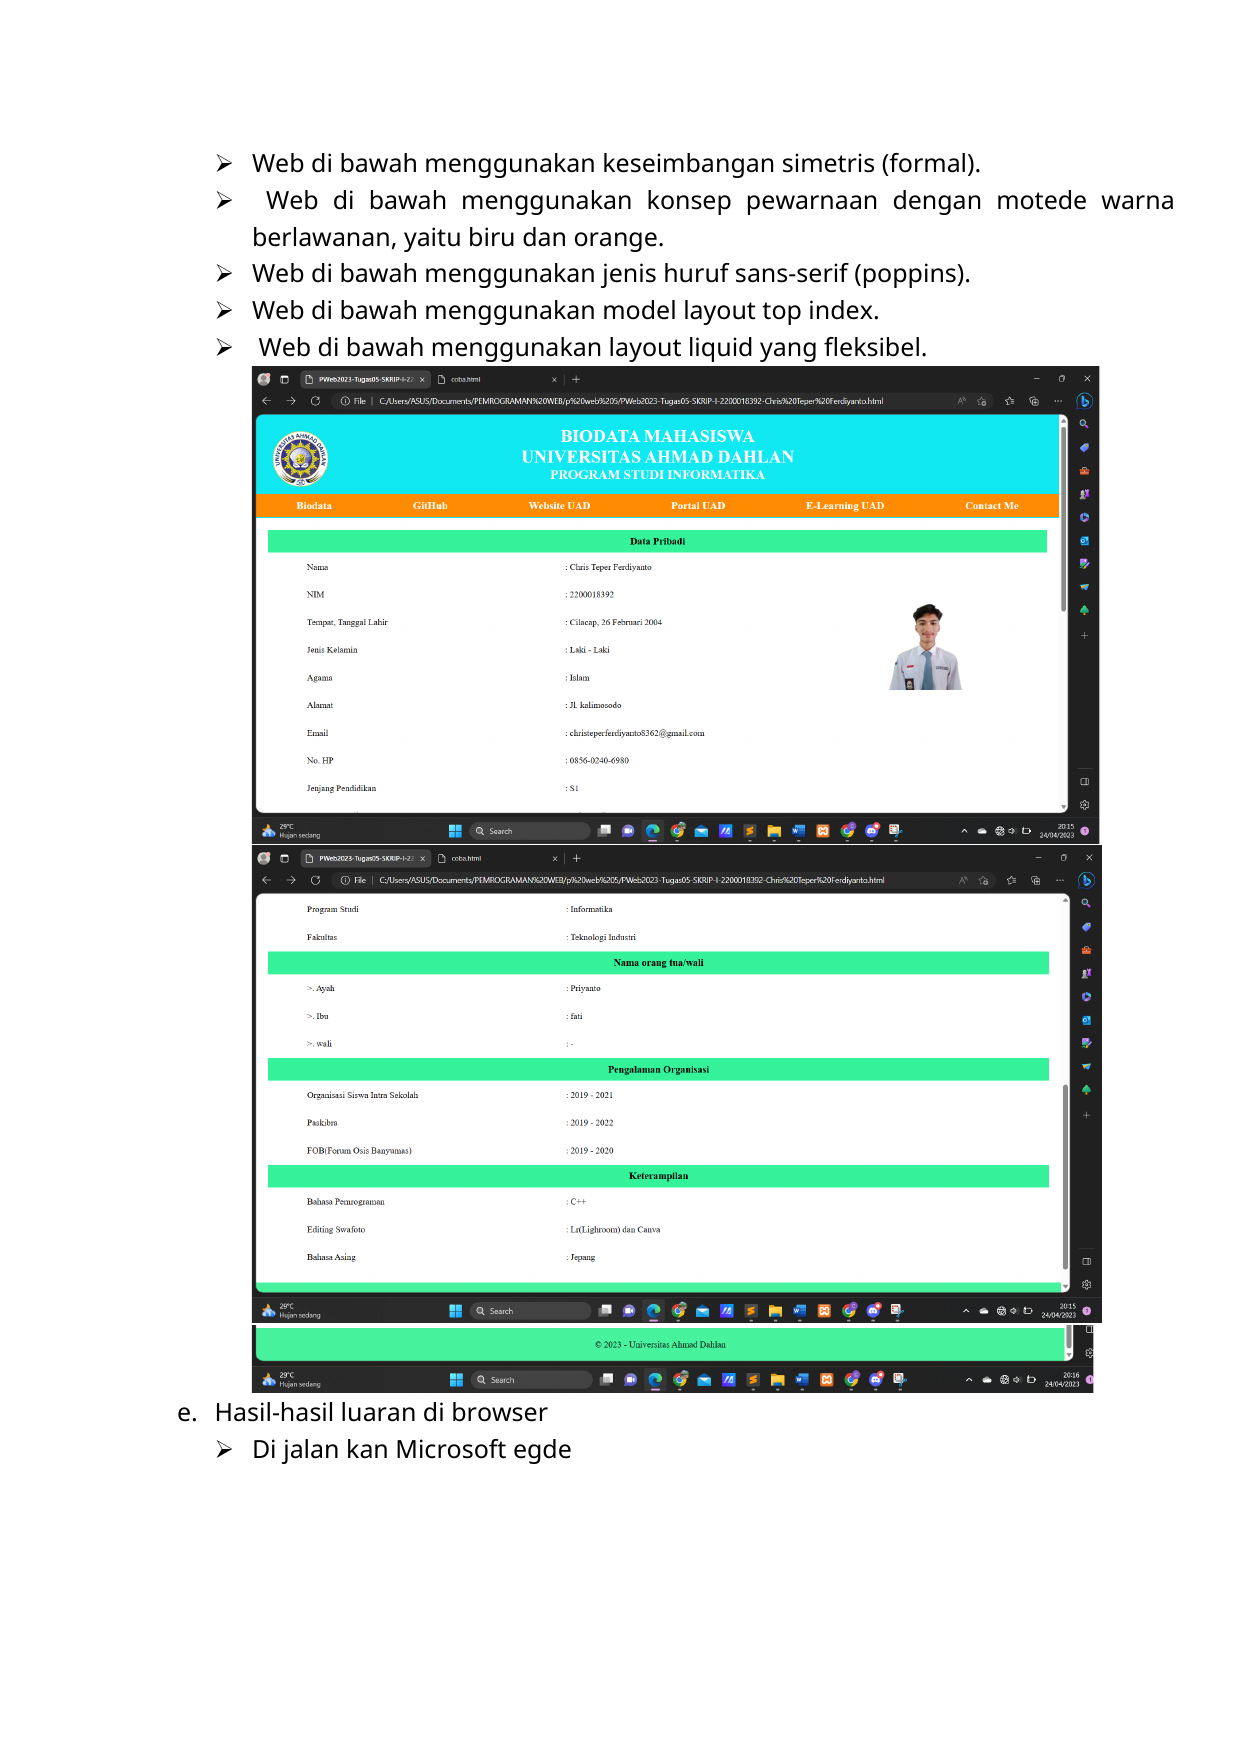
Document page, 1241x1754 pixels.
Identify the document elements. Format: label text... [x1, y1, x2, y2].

picture [251, 845, 1102, 1323]
list Di jalan kan Microsoft egde [214, 1431, 1176, 1465]
list Web di bawah menggunakan jenis huruf sans-serif (poppins). [214, 256, 1176, 290]
list Web di bawah menggunakan konsep pewarnaan dengan motede warna berlawanan, yaitu biru dan orange. [214, 183, 1176, 253]
list Web di bawah menggunakan layout liquid yang fleksibel. [214, 330, 1176, 364]
list Web di bawah menggunakan keseimbangan simetris (formal). [214, 146, 1176, 180]
list Web di bawah menggunakan model layout top index. [214, 293, 1176, 327]
picture [251, 366, 1100, 844]
list Hasil-hasil luaran di browser [177, 1394, 1176, 1429]
picture [251, 1325, 1094, 1393]
